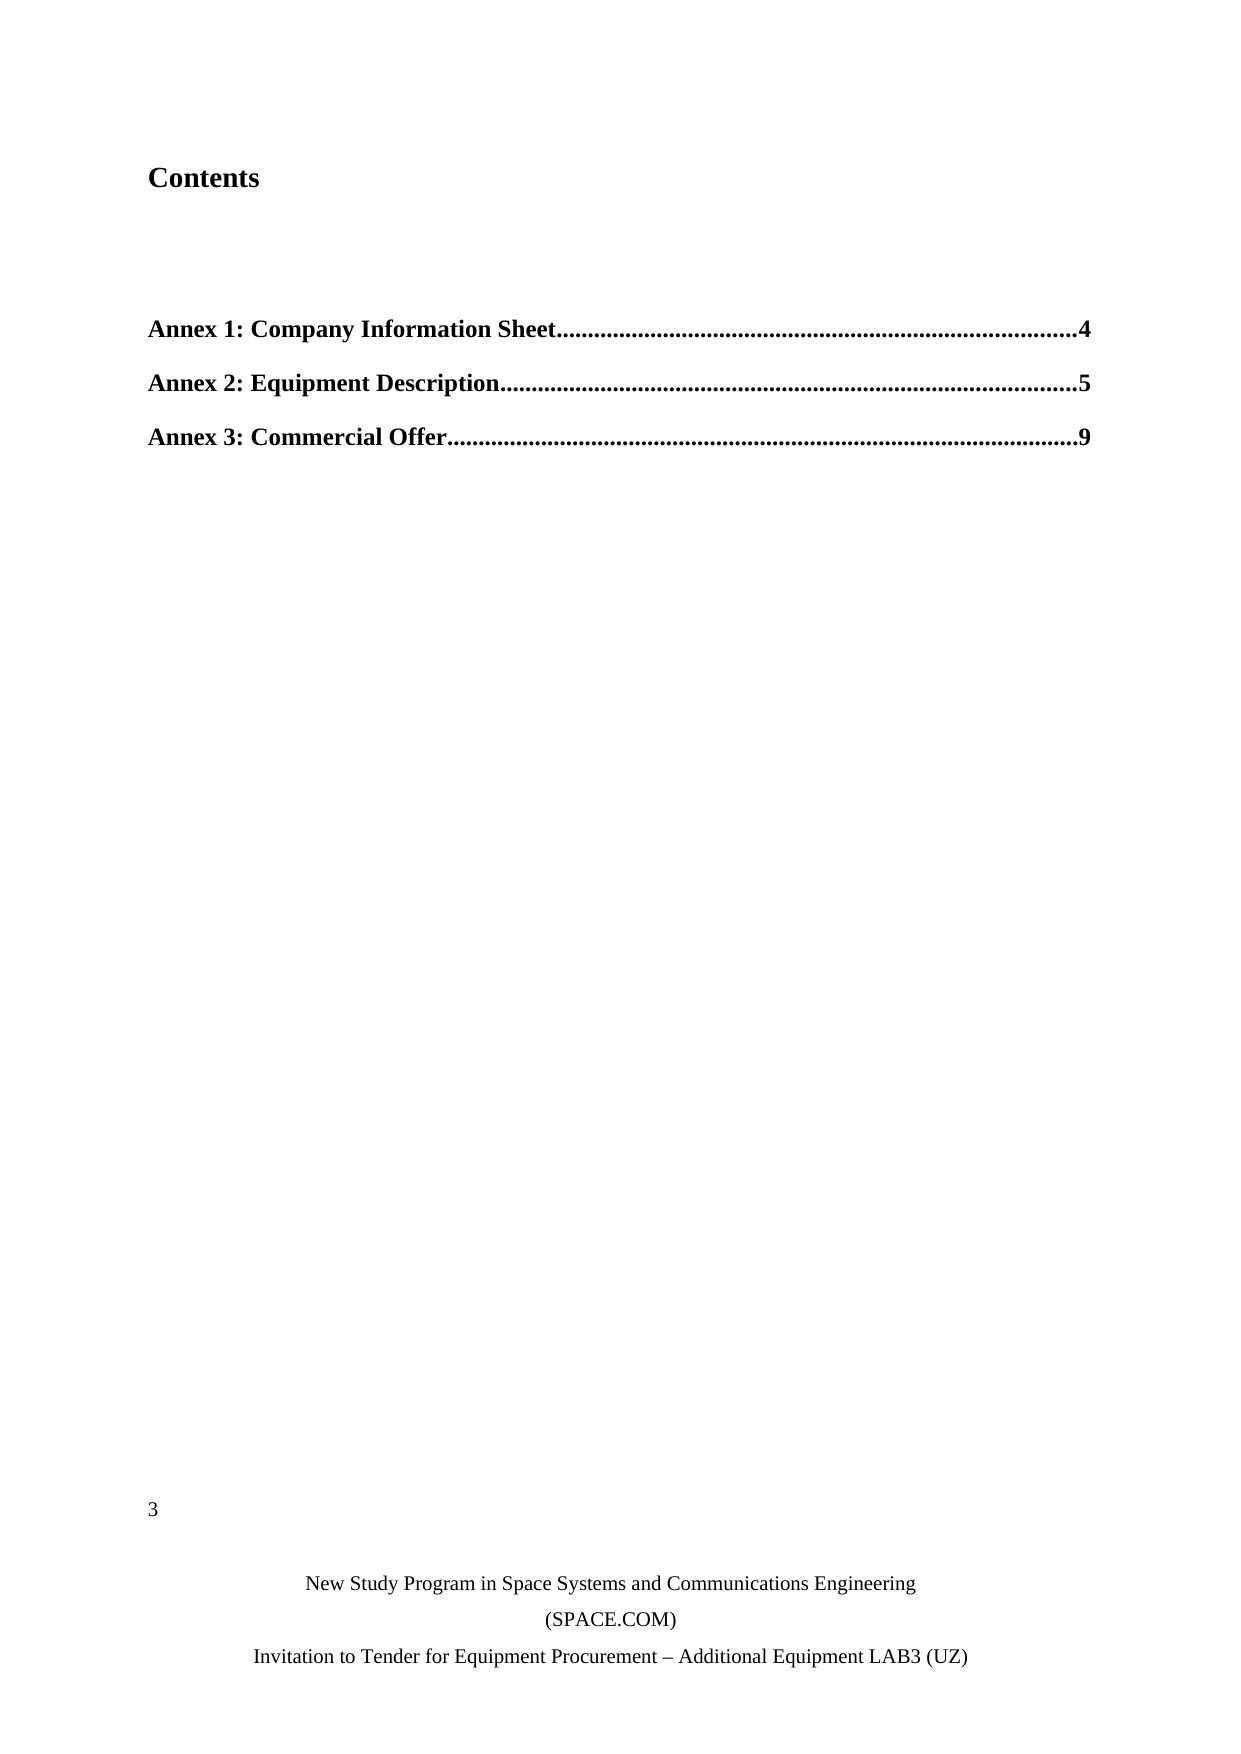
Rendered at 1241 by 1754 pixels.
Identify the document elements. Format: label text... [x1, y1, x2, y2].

text Contents [148, 160, 1092, 194]
